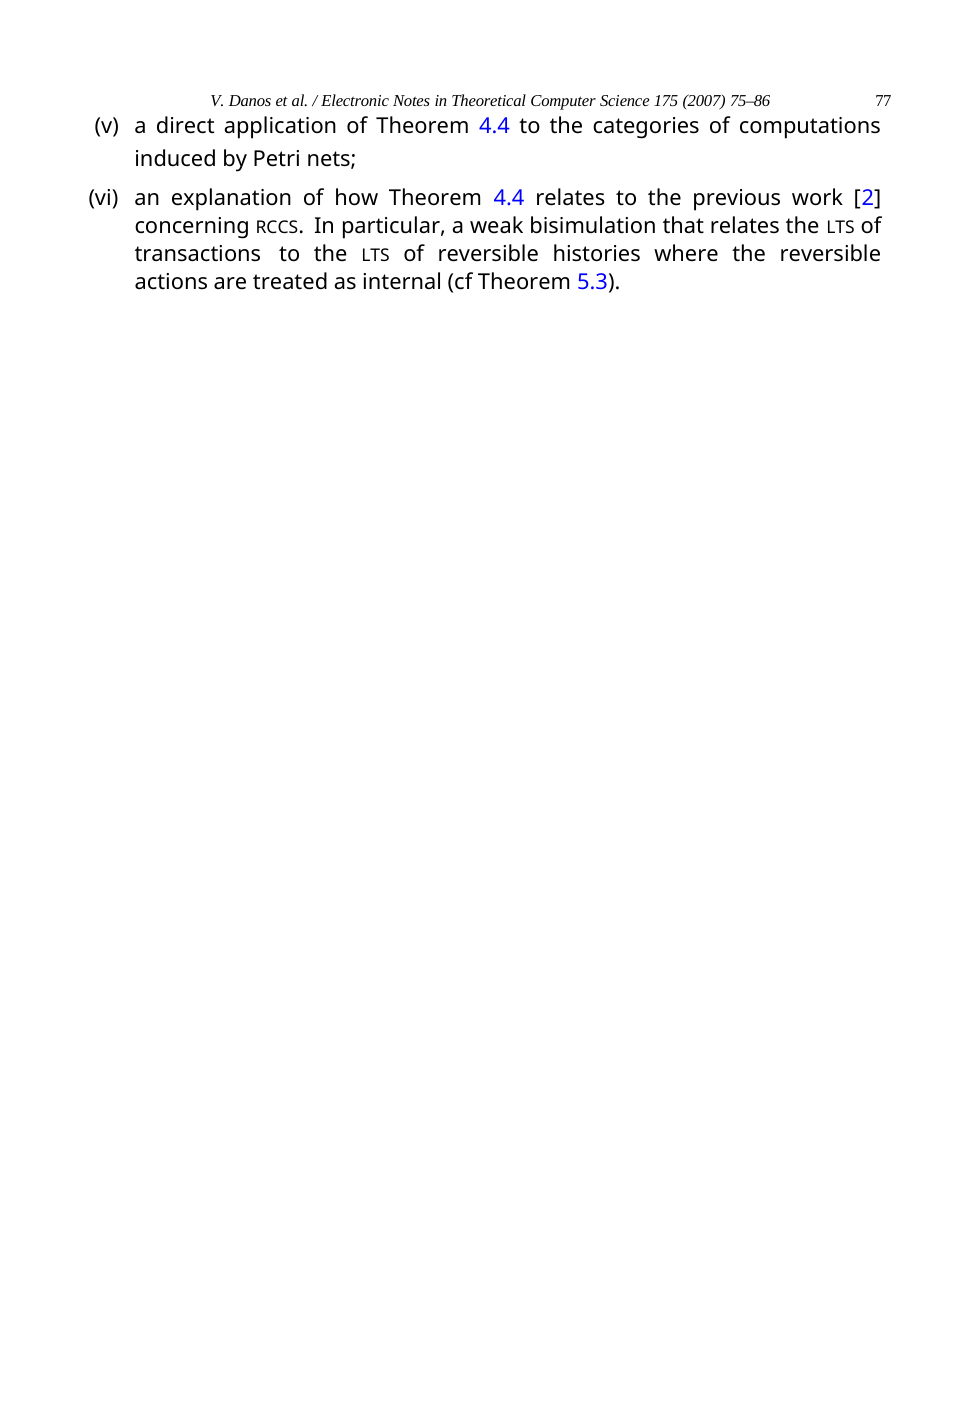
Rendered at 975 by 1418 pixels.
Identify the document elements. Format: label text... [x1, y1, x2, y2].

list an explanation of how Theorem 4.4 relates to the previous work [2] concerning rccs. In particular, a weak bisimulation that relates the lts of transactions to the lts of reversible histories where the reversible actions are treated as internal (cf Theorem 5.3). [88, 183, 881, 296]
list a direct application of Theorem 4.4 to the categories of computations induced by Petri nets; [94, 110, 881, 172]
